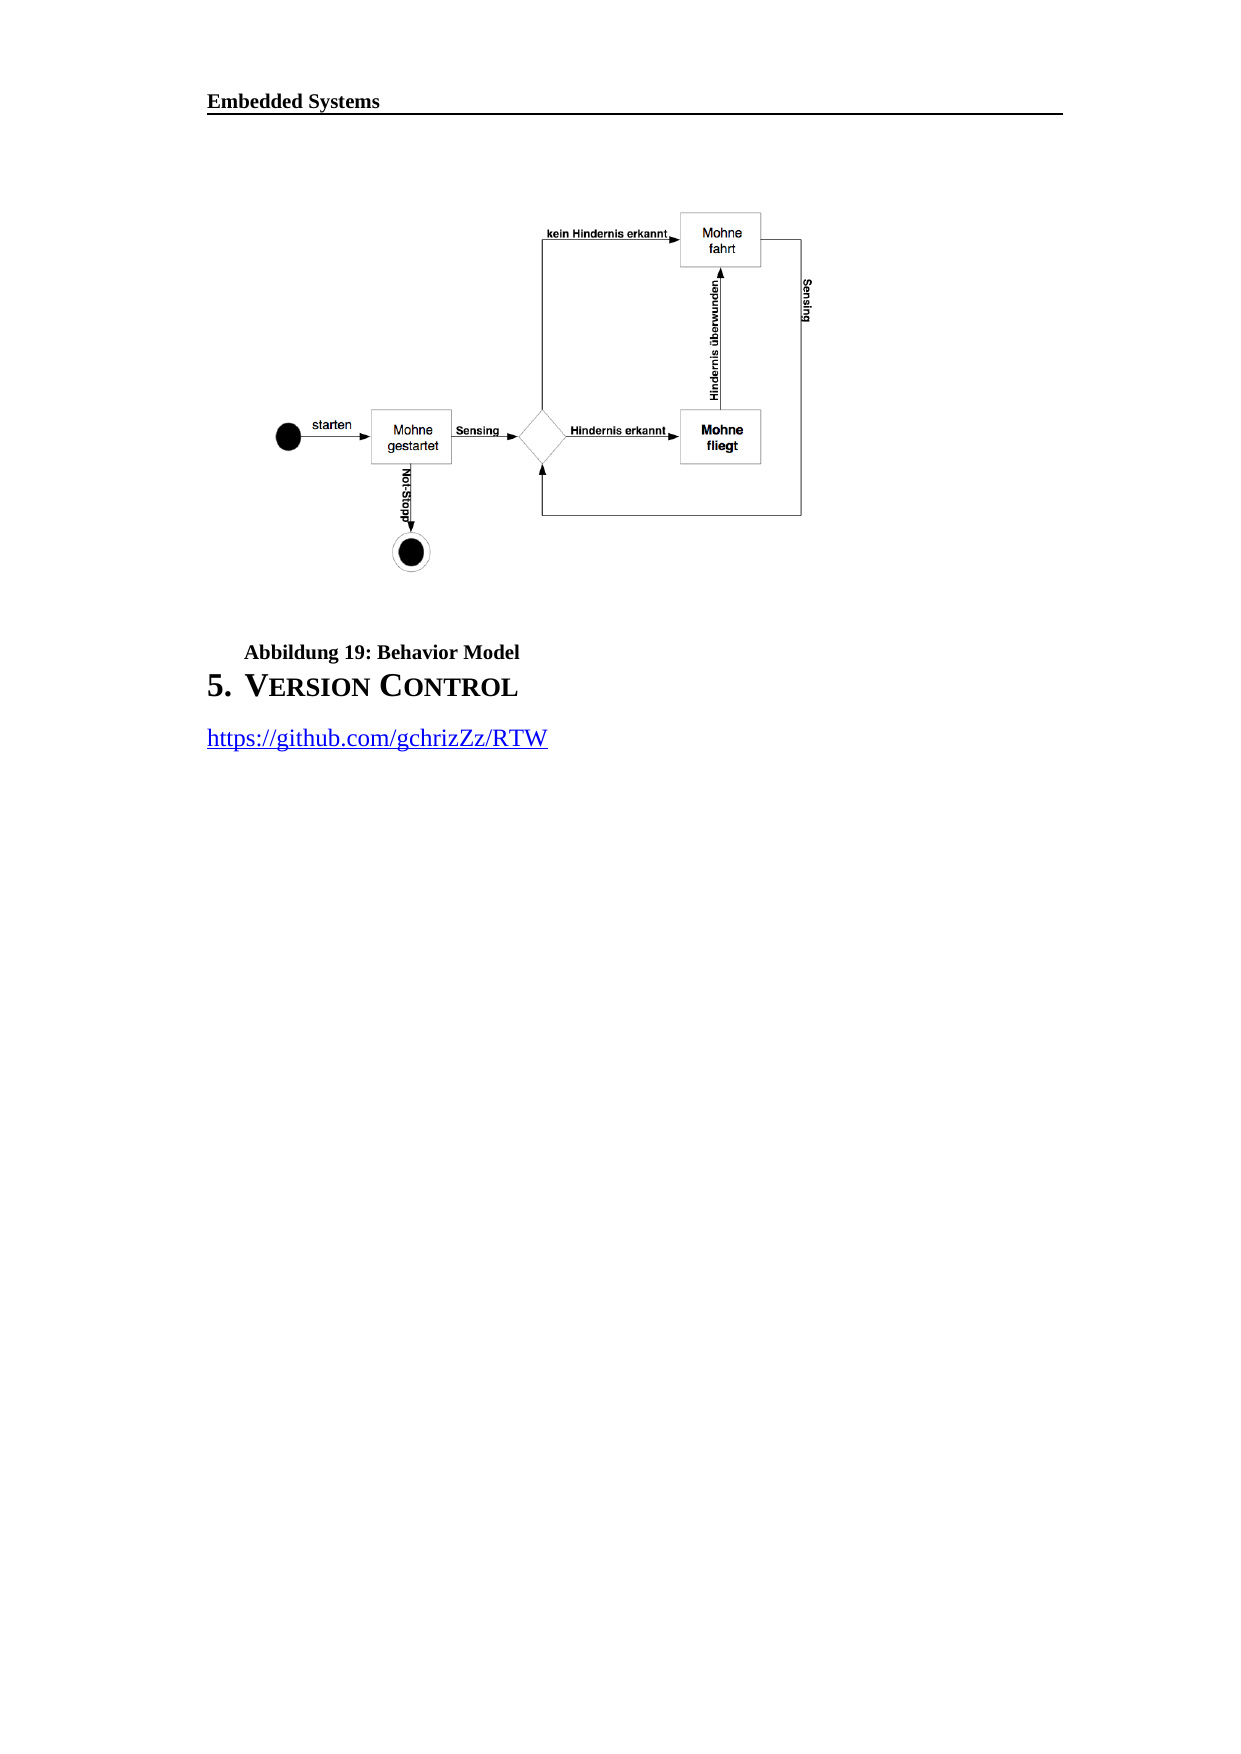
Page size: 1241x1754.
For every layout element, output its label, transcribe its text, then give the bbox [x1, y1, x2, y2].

picture [243, 195, 854, 618]
text https://github.com/gchrizZz/RTW [207, 723, 1063, 752]
